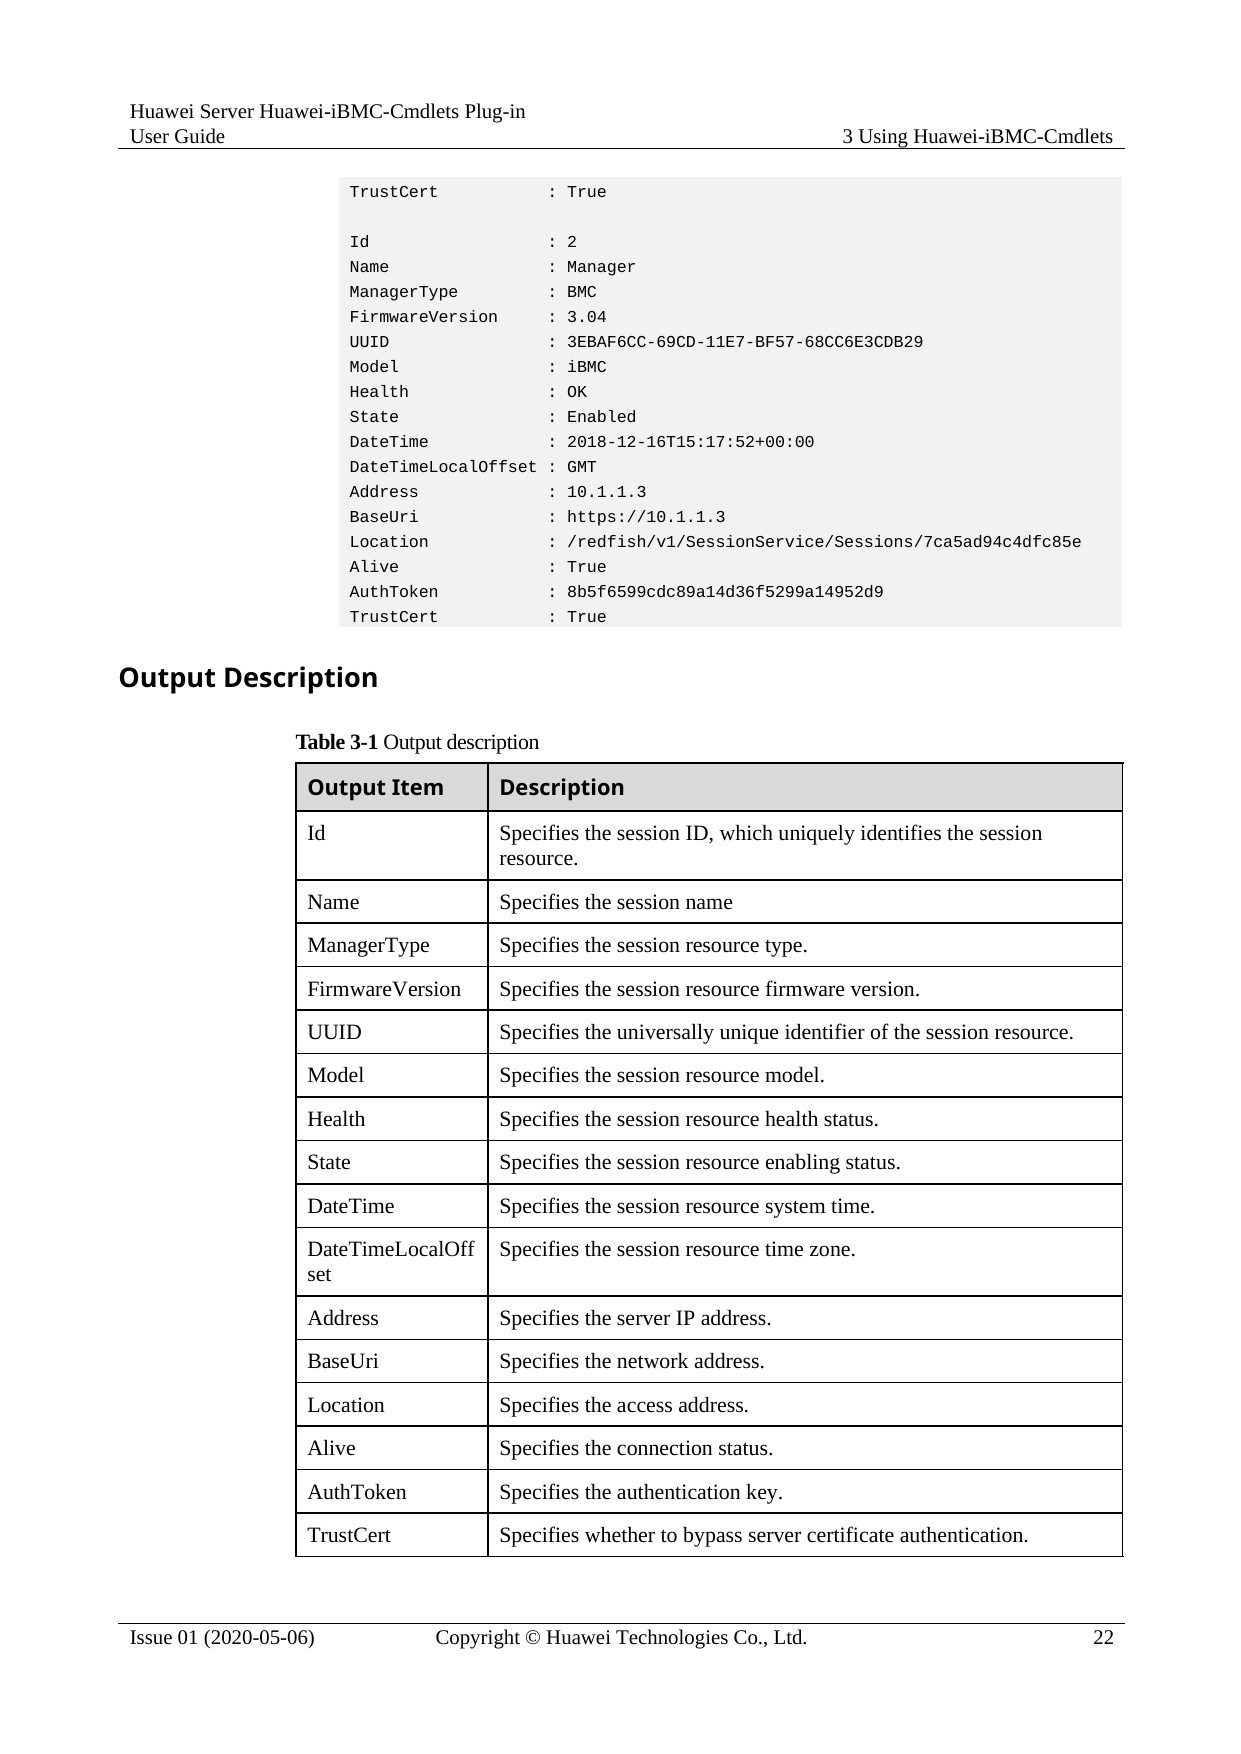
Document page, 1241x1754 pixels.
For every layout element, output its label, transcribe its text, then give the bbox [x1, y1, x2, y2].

table_cell Address [297, 1297, 487, 1338]
table_cell UUID [297, 1011, 487, 1053]
table_cell FirmwareVersion [297, 967, 487, 1009]
table_cell Specifies the server IP address. [489, 1297, 1122, 1338]
table_cell Model [297, 1054, 487, 1096]
table_cell Specifies the session resource health status. [489, 1098, 1122, 1139]
table_cell Specifies the session ID, which uniquely identifies the session resource. [489, 812, 1122, 879]
table_cell AuthToken [297, 1470, 487, 1512]
table_cell TrustCert [297, 1514, 487, 1556]
table_header Description [489, 764, 1122, 810]
table_cell Specifies the session resource time zone. [489, 1228, 1122, 1295]
table_header Output Item [297, 764, 487, 810]
table_cell Alive [297, 1427, 487, 1469]
table_cell State [297, 1141, 487, 1183]
table_cell Location [297, 1383, 487, 1425]
table_cell Specifies the network address. [489, 1340, 1122, 1382]
table_cell Specifies whether to bypass server certificate authentication. [489, 1514, 1122, 1556]
table_cell Specifies the session resource firmware version. [489, 967, 1122, 1009]
table_cell ManagerType [297, 924, 487, 966]
table_cell Specifies the universally unique identifier of the session resource. [489, 1011, 1122, 1053]
table_cell Health [297, 1098, 487, 1139]
table_cell Specifies the connection status. [489, 1427, 1122, 1469]
table_cell Specifies the session resource model. [489, 1054, 1122, 1096]
text Output Description [118, 658, 1122, 695]
table_cell BaseUri [297, 1340, 487, 1382]
table_cell DateTime [297, 1185, 487, 1226]
table_cell Specifies the session name [489, 881, 1122, 922]
table_cell DateTimeLocalOffset [297, 1228, 487, 1295]
text Output description [295, 729, 1122, 754]
table_cell Specifies the authentication key. [489, 1470, 1122, 1512]
table_cell Specifies the access address. [489, 1383, 1122, 1425]
table_cell Name [297, 881, 487, 922]
table_cell Specifies the session resource type. [489, 924, 1122, 966]
table_cell Specifies the session resource enabling status. [489, 1141, 1122, 1183]
table_cell Specifies the session resource system time. [489, 1185, 1122, 1226]
table_cell Id [297, 812, 487, 879]
